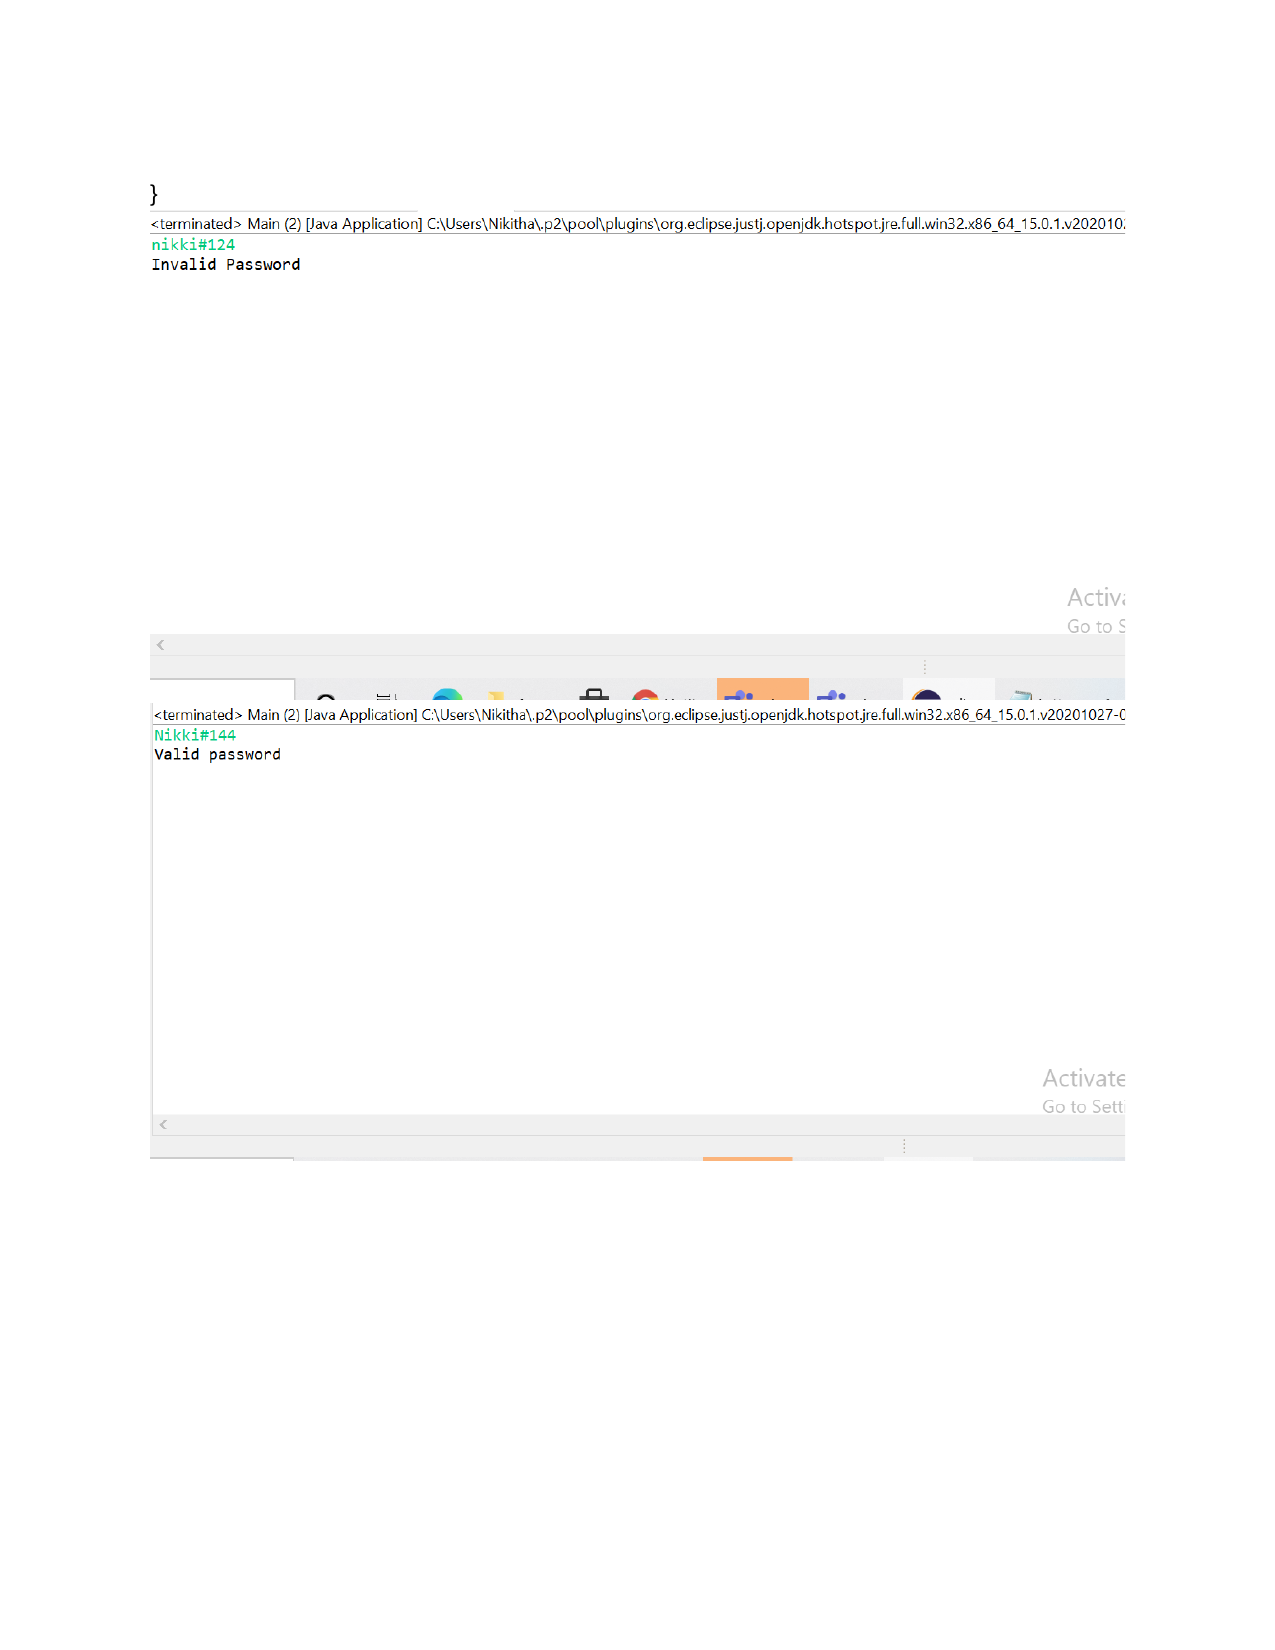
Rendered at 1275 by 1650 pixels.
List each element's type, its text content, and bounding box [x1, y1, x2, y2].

picture [150, 703, 1125, 1161]
text } [150, 180, 1125, 207]
picture [150, 210, 1125, 700]
